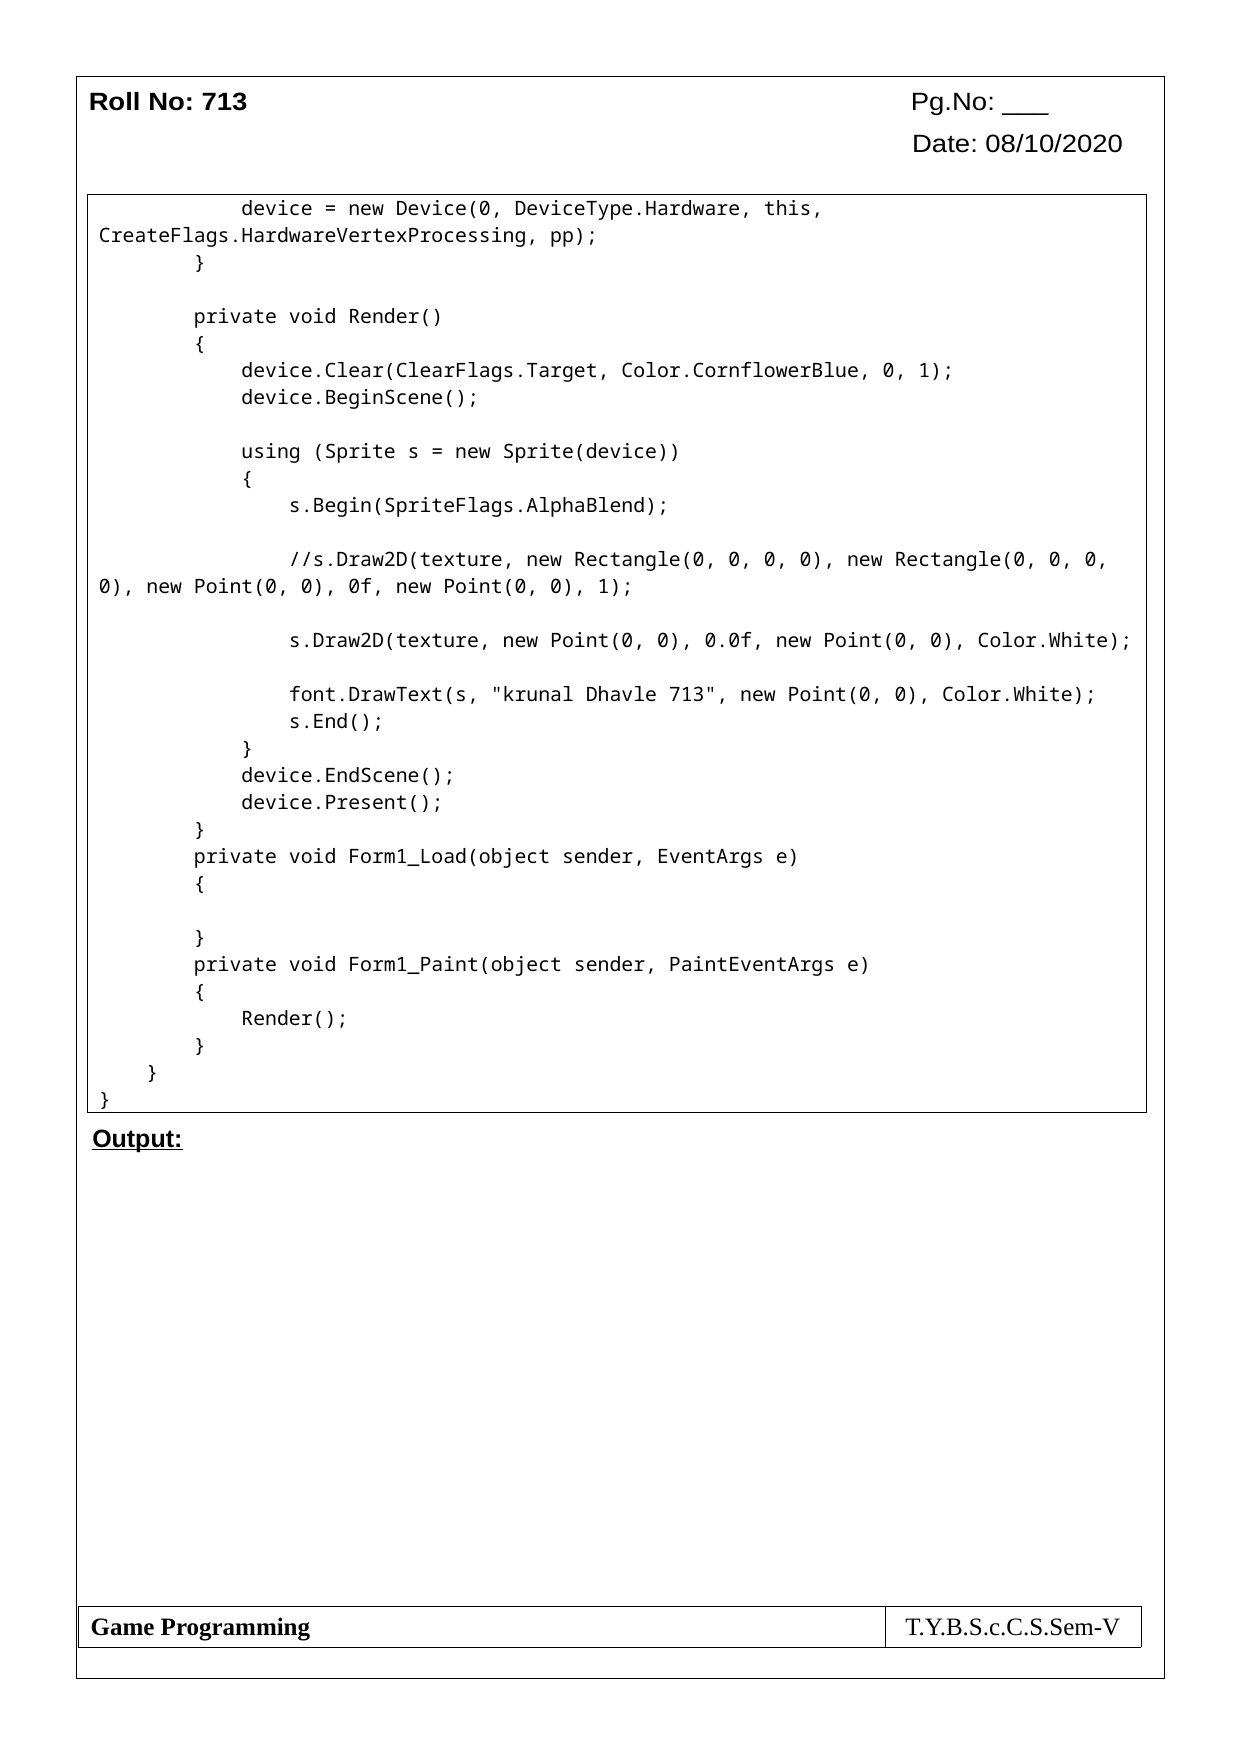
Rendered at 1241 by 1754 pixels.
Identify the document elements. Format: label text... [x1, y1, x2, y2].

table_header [88, 195, 1146, 1112]
text Output: [78, 1124, 1156, 1152]
